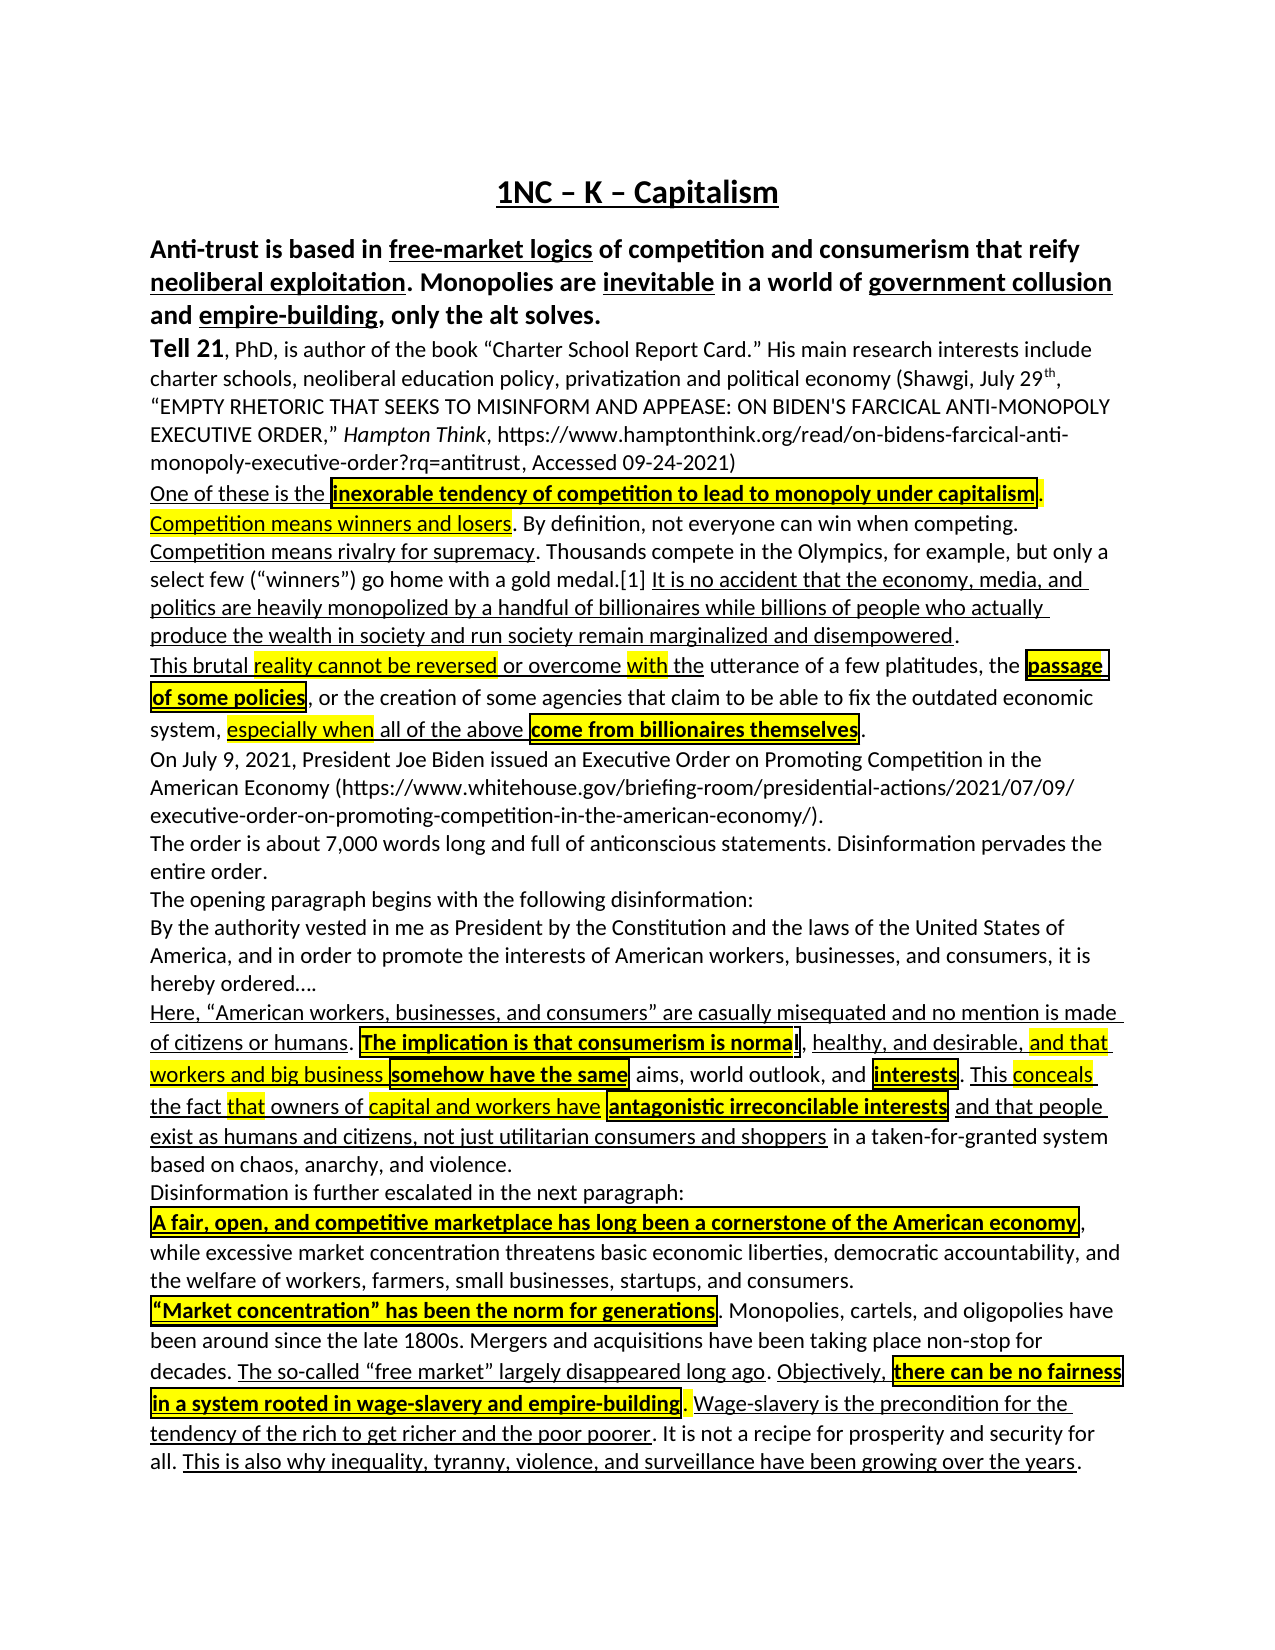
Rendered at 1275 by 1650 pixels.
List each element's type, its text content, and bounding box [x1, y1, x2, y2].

text The order is about 7,000 words long and full of anticonscious statements. Disinformation pervades the entire order. [150, 829, 1125, 886]
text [150, 1294, 1125, 1475]
text Disinformation is further escalated in the next paragraph: [150, 1178, 1125, 1206]
text By the authority vested in me as President by the Constitution and the laws of the United States of America, and in order to promote the interests of American workers, businesses, and consumers, it is hereby ordered…. [150, 913, 1125, 998]
text This brutal reality cannot be reversed or overcome with the utterance of a few platitudes, the passage of some policies, or the creation of some agencies that claim to be able to fix the outdated economic system, especially when all of the above come from billionaires themselves. [150, 649, 1125, 745]
text Tell 21, PhD, is author of the book “Charter School Report Card.” His main research interests include charter schools, neoliberal education policy, privatization and political economy (Shawgi, July 29th, “EMPTY RHETORIC THAT SEEKS TO MISINFORM AND APPEASE: ON BIDEN'S FARCICAL ANTI-MONOPOLY EXECUTIVE ORDER,” Hampton Think, https://www.hamptonthink.org/read/on-bidens-farcical-anti-monopoly-executive-order?rq=antitrust, Accessed 09-24-2021) [150, 331, 1125, 477]
text A fair, open, and competitive marketplace has long been a cornerstone of the American economy, while excessive market concentration threatens basic economic liberties, democratic accountability, and the welfare of workers, farmers, small businesses, startups, and consumers. [150, 1206, 1125, 1294]
text On July 9, 2021, President Joe Biden issued an Executive Order on Promoting Competition in the American Economy (https://www.whitehouse.gov/briefing-room/presidential-actions/2021/07/09/executive-order-on-promoting-competition-in-the-american-economy/). [150, 745, 1125, 829]
text Here, “American workers, businesses, and consumers” are casually misequated and no mention is made of citizens or humans. The implication is that consumerism is normal, healthy, and desirable, and that workers and big business somehow have the same aims, world outlook, and interests. This conceals the fact that owners of capital and workers have antagonistic irreconcilable interests and that people exist as humans and citizens, not just utilitarian consumers and shoppers in a taken-for-granted system based on chaos, anarchy, and violence. [150, 998, 1125, 1178]
subtitle 1NC – K – Capitalism [150, 171, 1125, 212]
text The opening paragraph begins with the following disinformation: [150, 886, 1125, 913]
text One of these is the inexorable tendency of competition to lead to monopoly under capitalism. Competition means winners and losers. By definition, not everyone can win when competing. Competition means rivalry for supremacy. Thousands compete in the Olympics, for example, but only a select few (“winners”) go home with a gold medal.[1] It is no accident that the economy, media, and politics are heavily monopolized by a handful of billionaires while billions of people who actually produce the wealth in society and run society remain marginalized and disempowered. [150, 477, 1125, 649]
subtitle Anti-trust is based in free-market logics of competition and consumerism that reify neoliberal exploitation. Monopolies are inevitable in a world of government collusion and empire-building, only the alt solves. [150, 232, 1125, 331]
